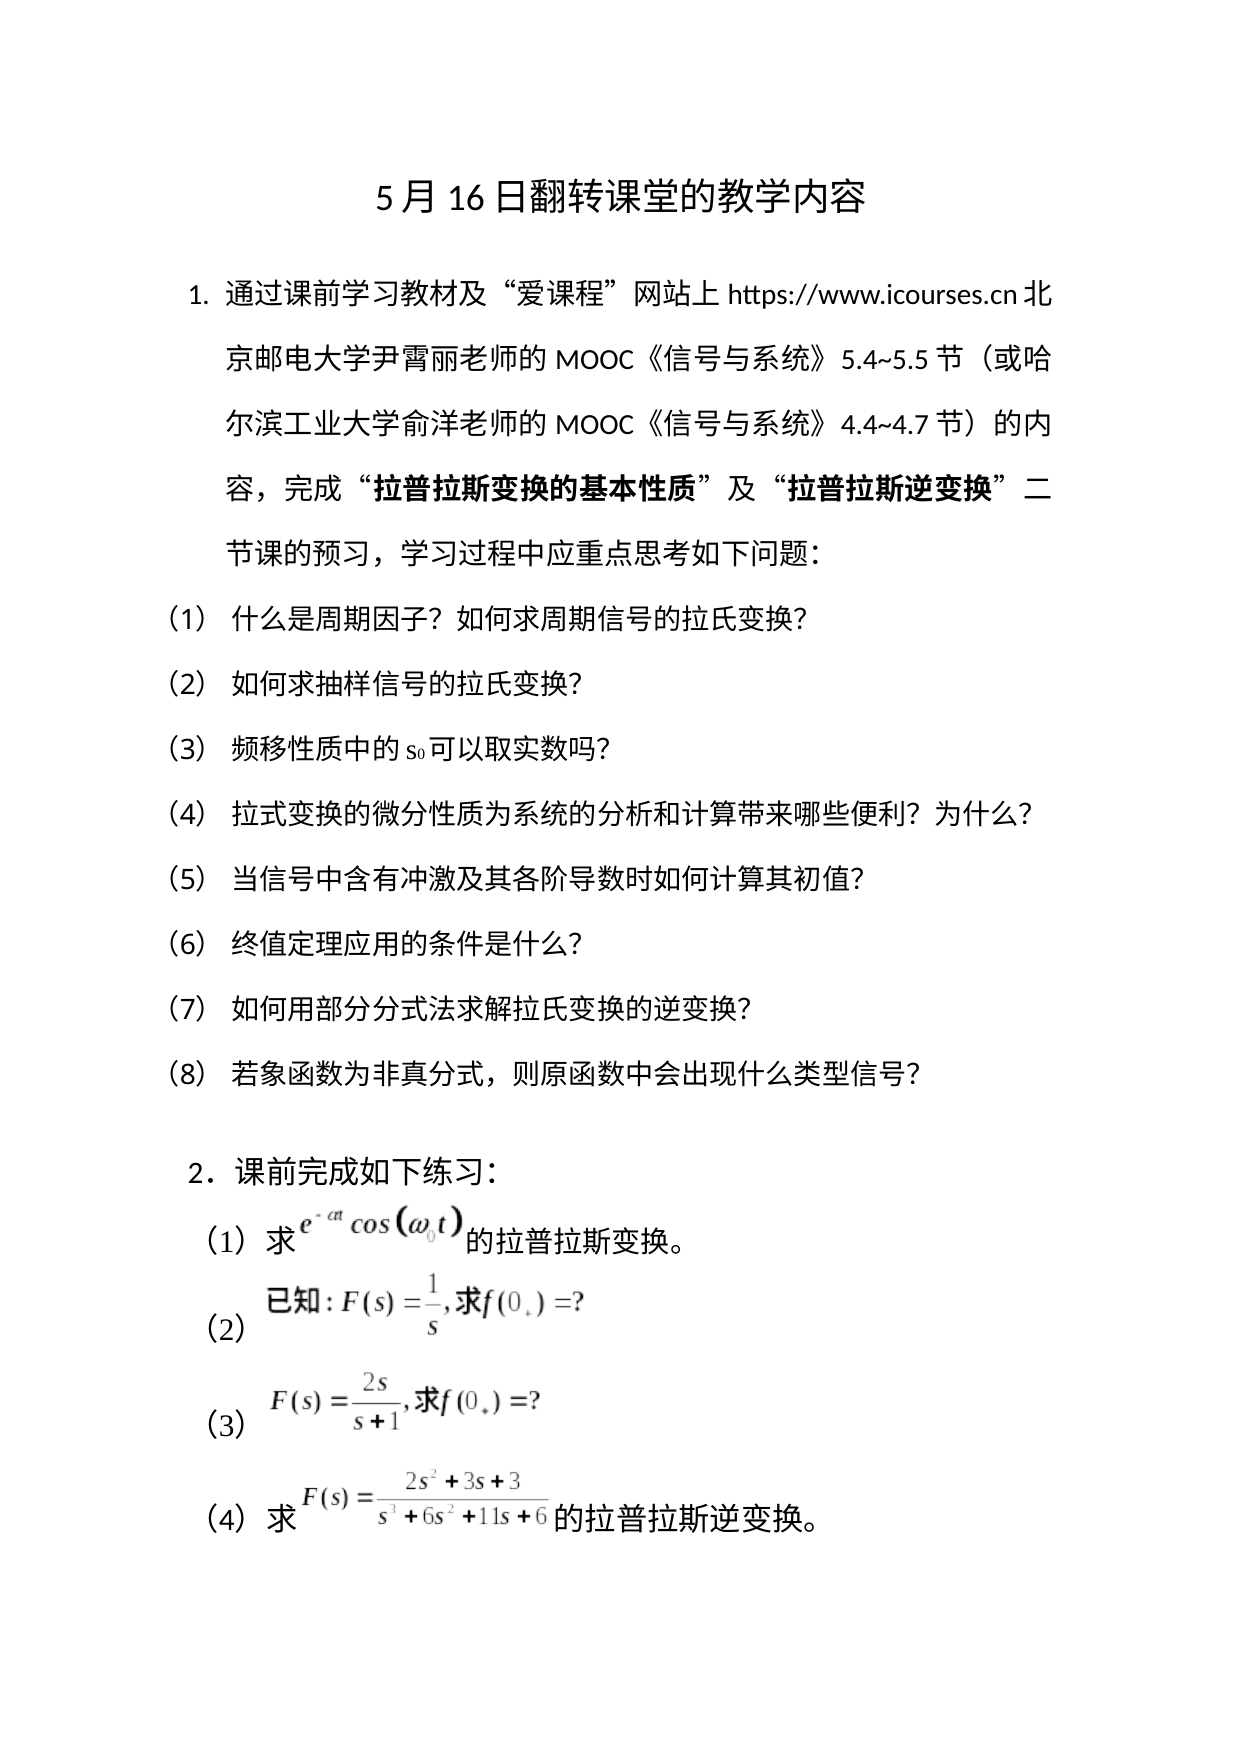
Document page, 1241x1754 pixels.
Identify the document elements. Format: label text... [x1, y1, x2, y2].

list 若象函数为非真分式，则原函数中会出现什么类型信号？ [187, 1039, 1053, 1104]
list 如何求抽样信号的拉氏变换？ [187, 649, 1053, 714]
text 5月16日翻转课堂的教学内容 [187, 162, 1053, 227]
list 如何用部分分式法求解拉氏变换的逆变换？ [187, 974, 1053, 1039]
list 当信号中含有冲激及其各阶导数时如何计算其初值？ [187, 844, 1053, 909]
list 通过课前学习教材及“爱课程”网站上https://www.icourses.cn北京邮电大学尹霄丽老师的MOOC《信号与系统》5.4~5.5节（或哈尔滨工业大学俞洋老师的MOOC《信号与系统》4.4~4.7节）的内容，完成“拉普拉斯变换的基本性质”及“拉普拉斯逆变换”二节课的预习，学习过程中应重点思考如下问题： [187, 259, 1053, 584]
text （4）求的拉普拉斯逆变换。 [187, 1462, 1053, 1559]
list 拉式变换的微分性质为系统的分析和计算带来哪些便利？为什么？ [187, 779, 1053, 844]
text 2．课前完成如下练习： [187, 1137, 1053, 1202]
text （1）求的拉普拉斯变换。 [187, 1202, 1053, 1267]
list 频移性质中的s0可以取实数吗？ [187, 714, 1053, 779]
text （3） [187, 1364, 1053, 1462]
list 终值定理应用的条件是什么？ [187, 909, 1053, 974]
text （2） [187, 1267, 1053, 1364]
list 什么是周期因子？如何求周期信号的拉氏变换？ [187, 584, 1053, 649]
